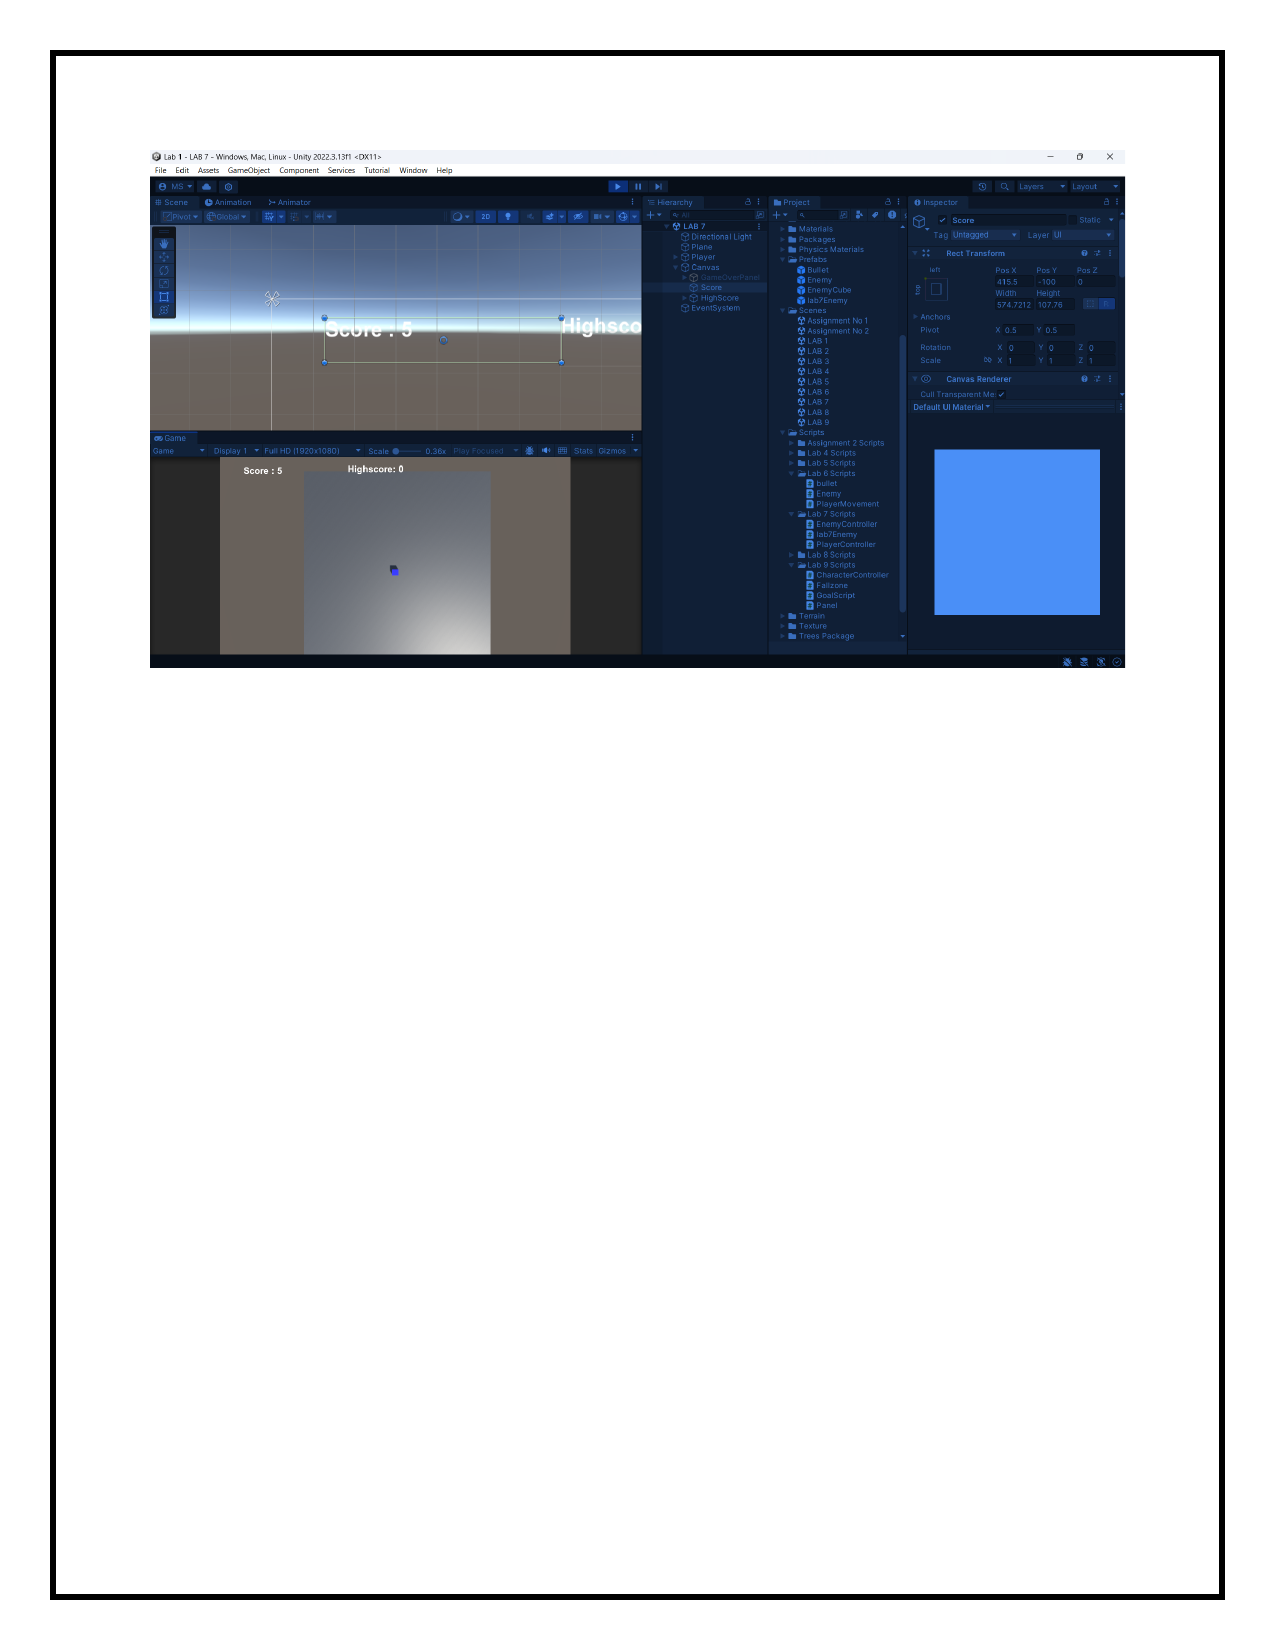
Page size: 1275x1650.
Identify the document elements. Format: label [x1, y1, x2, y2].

picture [150, 150, 1125, 668]
